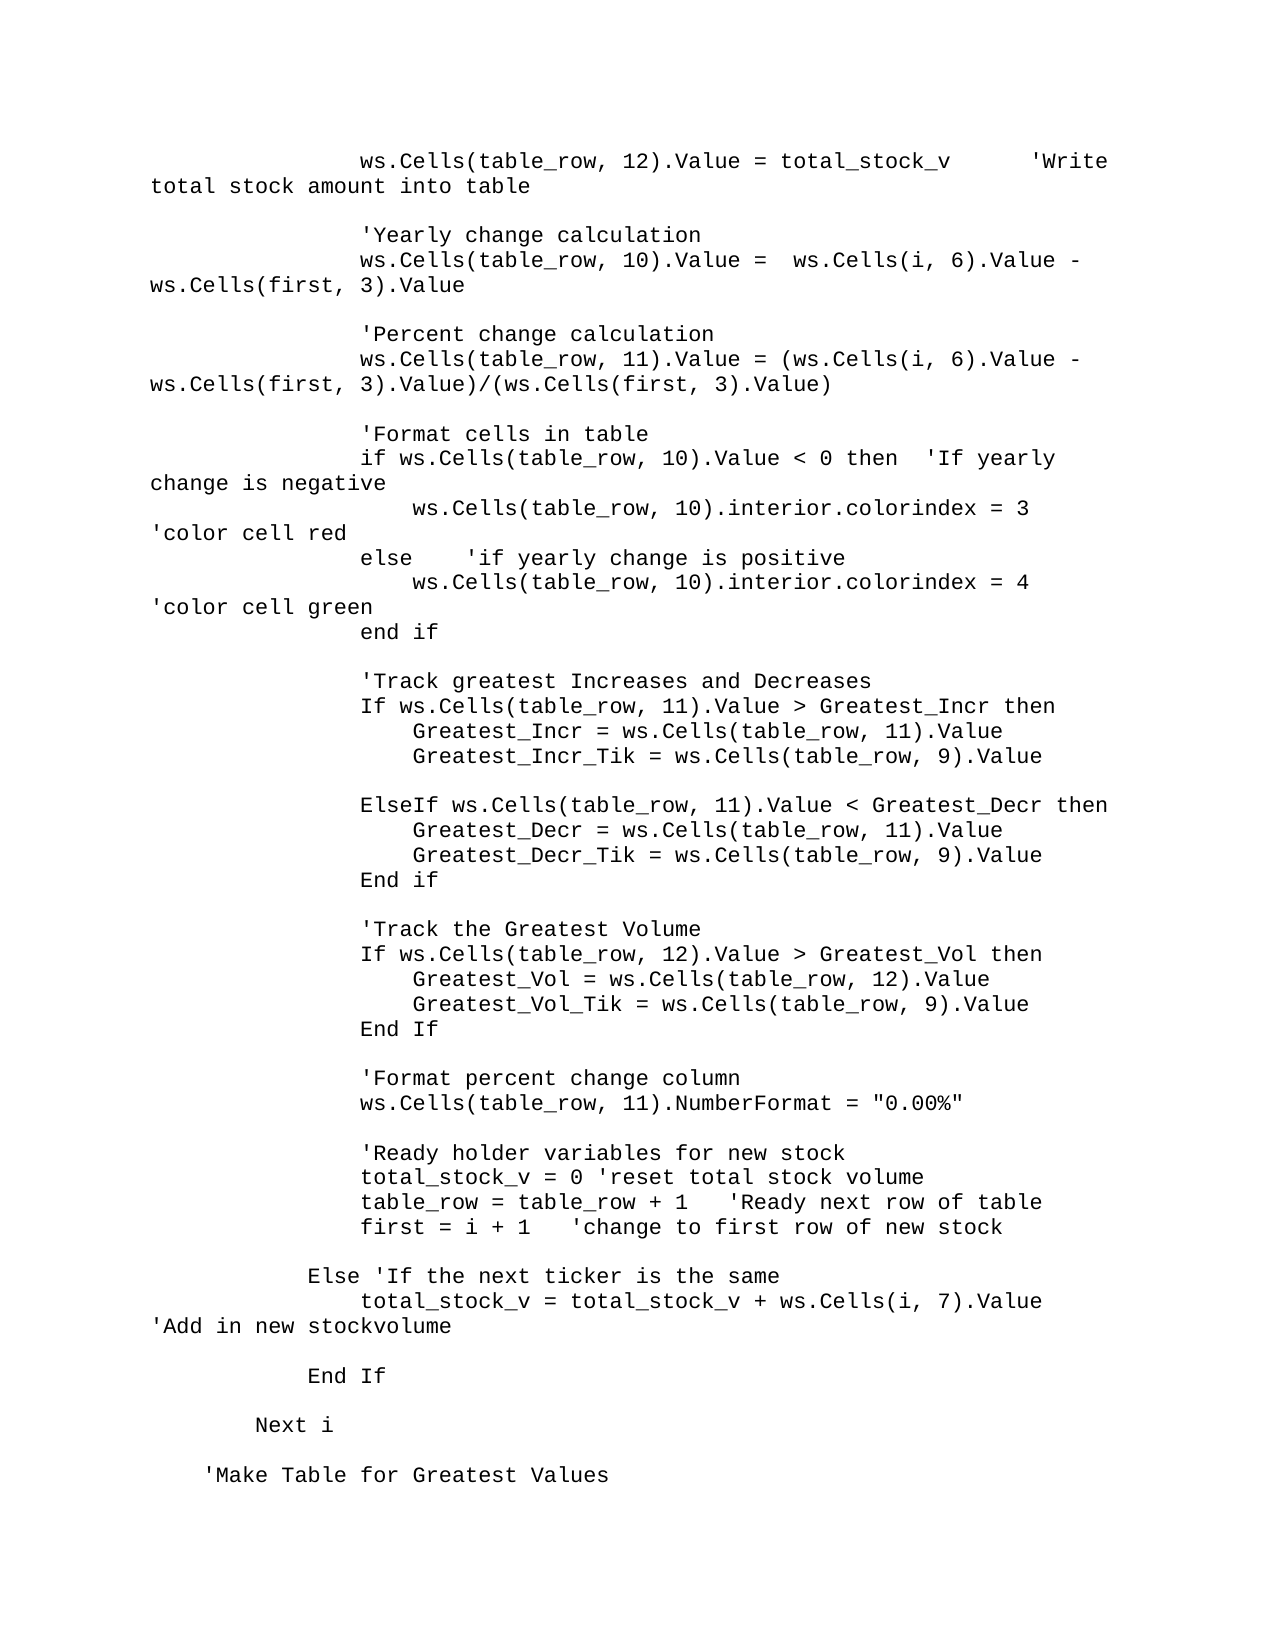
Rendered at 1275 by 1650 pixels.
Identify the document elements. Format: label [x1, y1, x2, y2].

text [150, 150, 1125, 1489]
